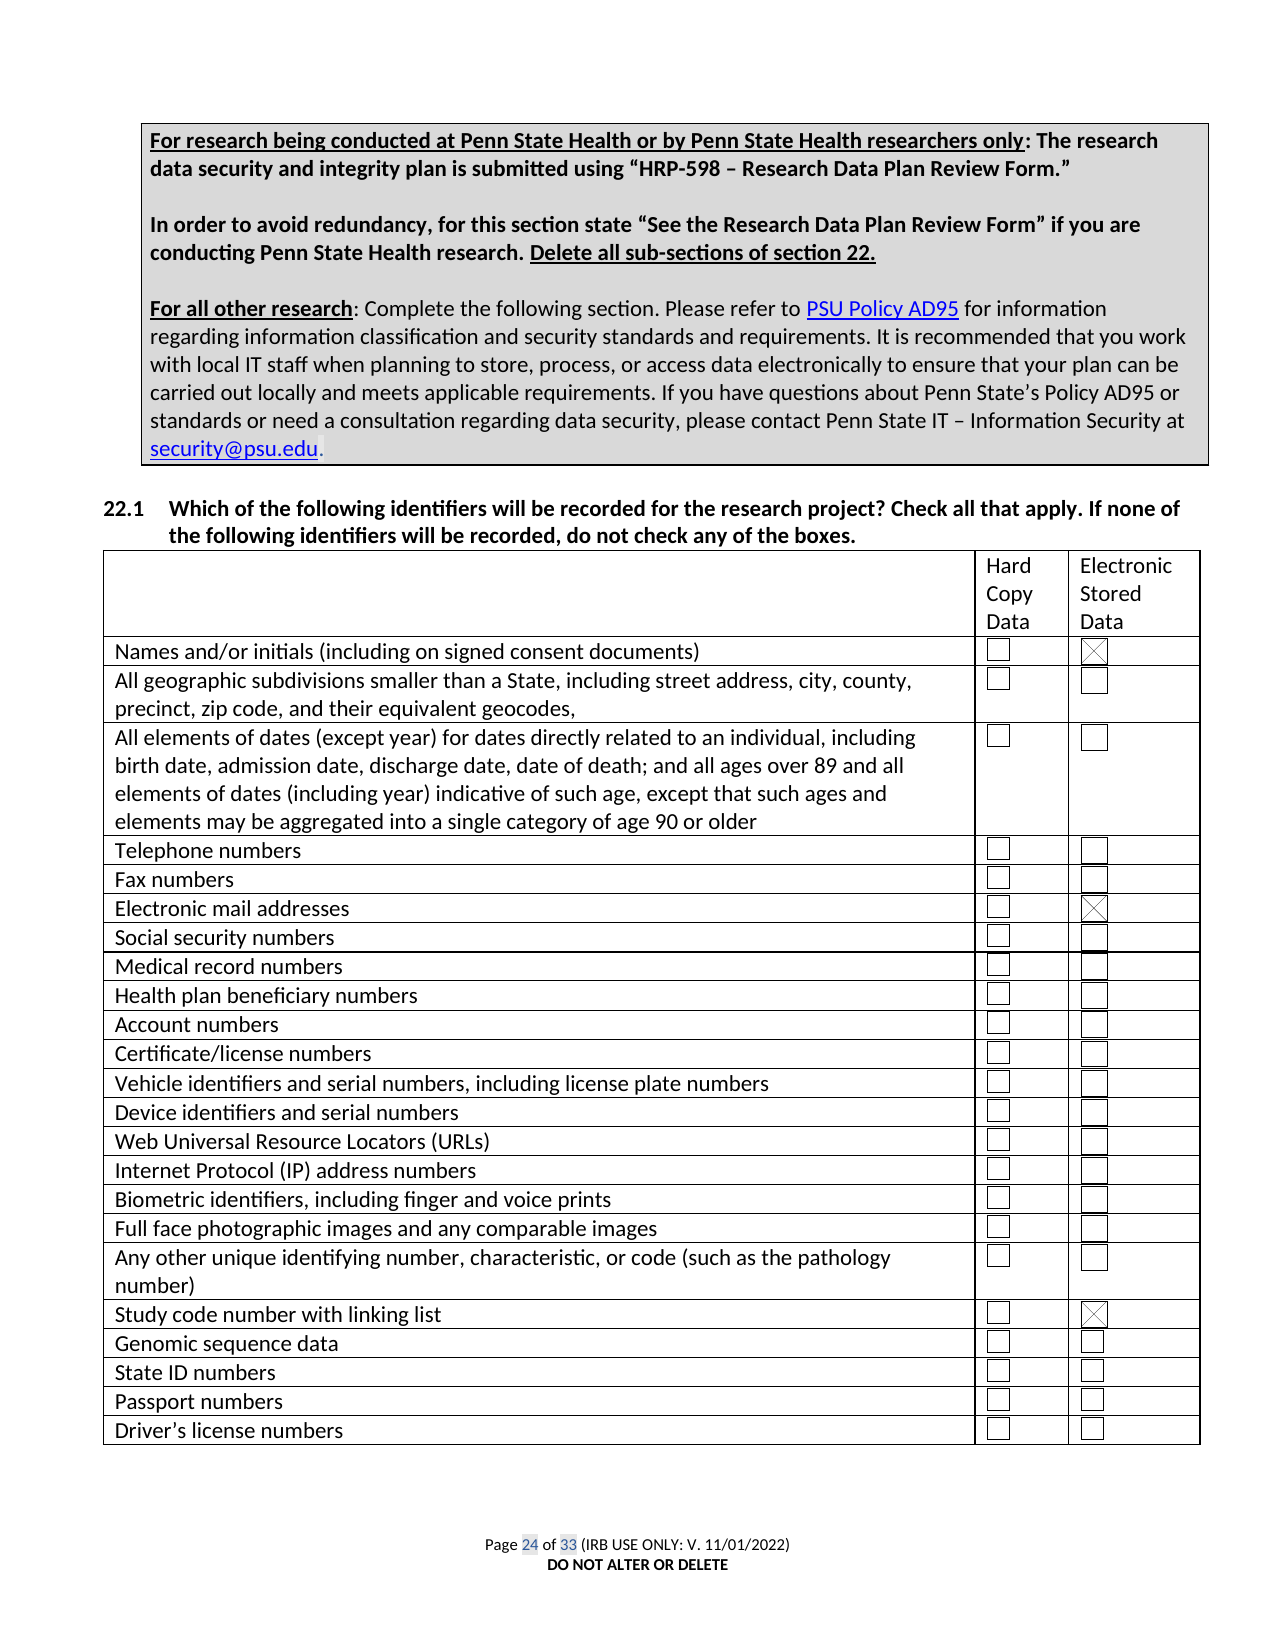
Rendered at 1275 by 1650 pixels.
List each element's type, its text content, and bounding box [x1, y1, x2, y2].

table_cell [976, 1040, 1068, 1068]
table_cell [1069, 637, 1081, 665]
table_cell [976, 1011, 1068, 1038]
table_cell [1069, 894, 1199, 922]
table_cell [976, 1300, 1068, 1328]
table_cell Social security numbers [104, 923, 974, 951]
table_cell [1108, 953, 1199, 980]
table_cell [976, 953, 1068, 980]
table_cell [976, 1358, 1068, 1386]
table_cell Telephone numbers [104, 836, 974, 864]
table_cell [1069, 1011, 1081, 1038]
table_cell [976, 1069, 1068, 1097]
subtitle Which of the following identifiers will be recorded for the research project? Check all that apply. If none of the following identifiers will be recorded, do not check any of the boxes. [103, 494, 1200, 550]
table_cell [1069, 1156, 1199, 1184]
table_cell Genomic sequence data [104, 1329, 974, 1357]
table_cell Study code number with linking list [104, 1300, 974, 1328]
table_cell Passport numbers [104, 1387, 974, 1415]
table_cell Health plan beneficiary numbers [104, 981, 974, 1009]
table_cell All geographic subdivisions smaller than a State, including street address, city, county, precinct, zip code, and their equivalent geocodes, [104, 666, 974, 722]
table_cell [1069, 865, 1199, 893]
table_cell [1069, 953, 1081, 980]
table_cell Electronic mail addresses [104, 894, 974, 922]
table_cell [1082, 1012, 1107, 1037]
table_cell Web Universal Resource Locators (URLs) [104, 1127, 974, 1155]
table_cell [1069, 666, 1199, 722]
table_cell [976, 865, 1068, 893]
table_cell [1069, 1069, 1199, 1097]
table_cell All elements of dates (except year) for dates directly related to an individual, including birth date, admission date, discharge date, date of death; and all ages over 89 and all elements of dates (including year) indicative of such age, except that such ages and elements may be aggregated into a single category of age 90 or older [104, 723, 974, 835]
list In order to avoid redundancy, for this section state “See the Research Data Plan Review Form” if you are conducting Penn State Health research. Delete all sub-sections of section 22. [142, 207, 1208, 263]
table_cell [976, 723, 1068, 835]
list For research being conducted at Penn State Health or by Penn State Health researchers only: The research data security and integrity plan is submitted using “HRP-598 – Research Data Plan Review Form.” [142, 124, 1208, 179]
table_cell [976, 1214, 1068, 1242]
table_cell [976, 1387, 1068, 1415]
table_cell [976, 1127, 1068, 1155]
table_cell Any other unique identifying number, characteristic, or code (such as the pathology number) [104, 1243, 974, 1299]
table_cell Account numbers [104, 1011, 974, 1038]
table_cell [1069, 1416, 1199, 1444]
table_cell [1069, 836, 1199, 864]
table_cell [1069, 1358, 1199, 1386]
table_header [104, 551, 974, 636]
table_cell [1069, 1329, 1199, 1357]
table_cell [1069, 1098, 1199, 1126]
table_cell State ID numbers [104, 1358, 974, 1386]
table_cell Biometric identifiers, including finger and voice prints [104, 1185, 974, 1213]
table_cell [1069, 1300, 1199, 1328]
table_cell Certificate/license numbers [104, 1040, 974, 1068]
table_cell Names and/or initials (including on signed consent documents) [104, 637, 974, 665]
table_cell [1069, 723, 1199, 835]
table_cell [976, 1243, 1068, 1299]
table_cell Internet Protocol (IP) address numbers [104, 1156, 974, 1184]
table_cell [1069, 1040, 1199, 1068]
table_cell [976, 923, 1068, 951]
table_cell [976, 894, 1068, 922]
table_header Hard Copy Data [976, 551, 1068, 636]
table_cell [1069, 1387, 1199, 1415]
table_cell [1084, 639, 1104, 649]
table_cell [1108, 1011, 1199, 1038]
table_cell Full face photographic images and any comparable images [104, 1214, 974, 1242]
table_cell [1095, 639, 1107, 662]
table_cell [1107, 637, 1199, 665]
table_cell Vehicle identifiers and serial numbers, including license plate numbers [104, 1069, 974, 1097]
table_cell [1069, 981, 1199, 1009]
table_cell [1082, 954, 1107, 979]
table_cell [976, 1156, 1068, 1184]
table_cell [976, 1185, 1068, 1213]
table_cell [976, 981, 1068, 1009]
table_cell [1069, 1243, 1199, 1299]
table_cell [976, 637, 1068, 665]
table_cell [1069, 1214, 1199, 1242]
list For all other research: Complete the following section. Please refer to PSU Policy AD95 for information regarding information classification and security standards and requirements. It is recommended that you work with local IT staff when planning to store, process, or access data electronically to ensure that your plan can be carried out locally and meets applicable requirements. If you have questions about Penn State’s Policy AD95 or standards or need a consultation regarding data security, please contact Penn State IT – Information Security at security@psu.edu. [142, 291, 1208, 464]
table_cell [1069, 923, 1199, 951]
table_cell [976, 1329, 1068, 1357]
table_cell Driver’s license numbers [104, 1416, 974, 1444]
table_cell [1082, 652, 1105, 664]
table_cell [1069, 1127, 1199, 1155]
table_cell [976, 836, 1068, 864]
table_cell [976, 1098, 1068, 1126]
table_cell Fax numbers [104, 865, 974, 893]
table_header Electronic Stored Data [1069, 551, 1199, 636]
table_cell [1082, 641, 1092, 661]
table_cell [976, 1416, 1068, 1444]
table_cell Device identifiers and serial numbers [104, 1098, 974, 1126]
table_cell [976, 666, 1068, 722]
table_cell Medical record numbers [104, 953, 974, 980]
table_cell [1069, 1185, 1199, 1213]
